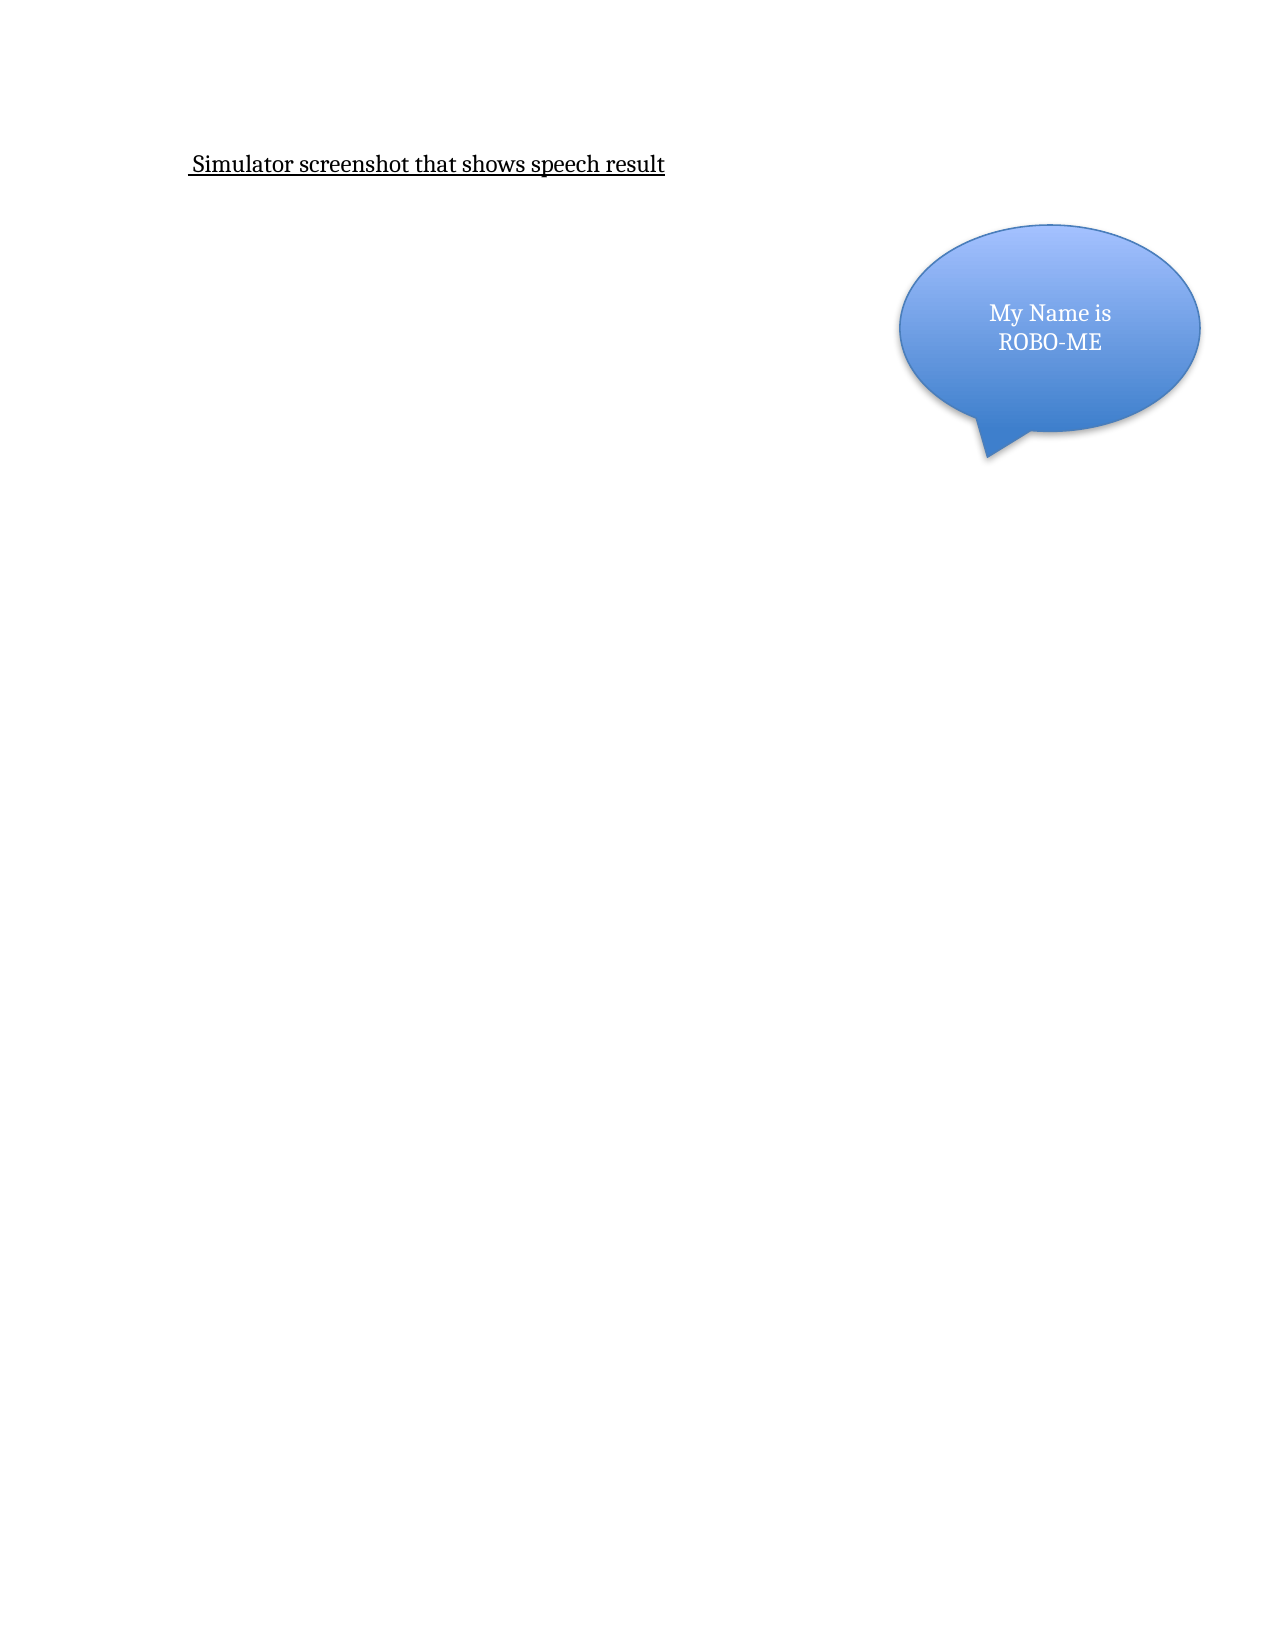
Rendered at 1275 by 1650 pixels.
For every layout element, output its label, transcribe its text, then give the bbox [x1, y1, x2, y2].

text Simulator screenshot that shows speech result [187, 150, 1087, 179]
